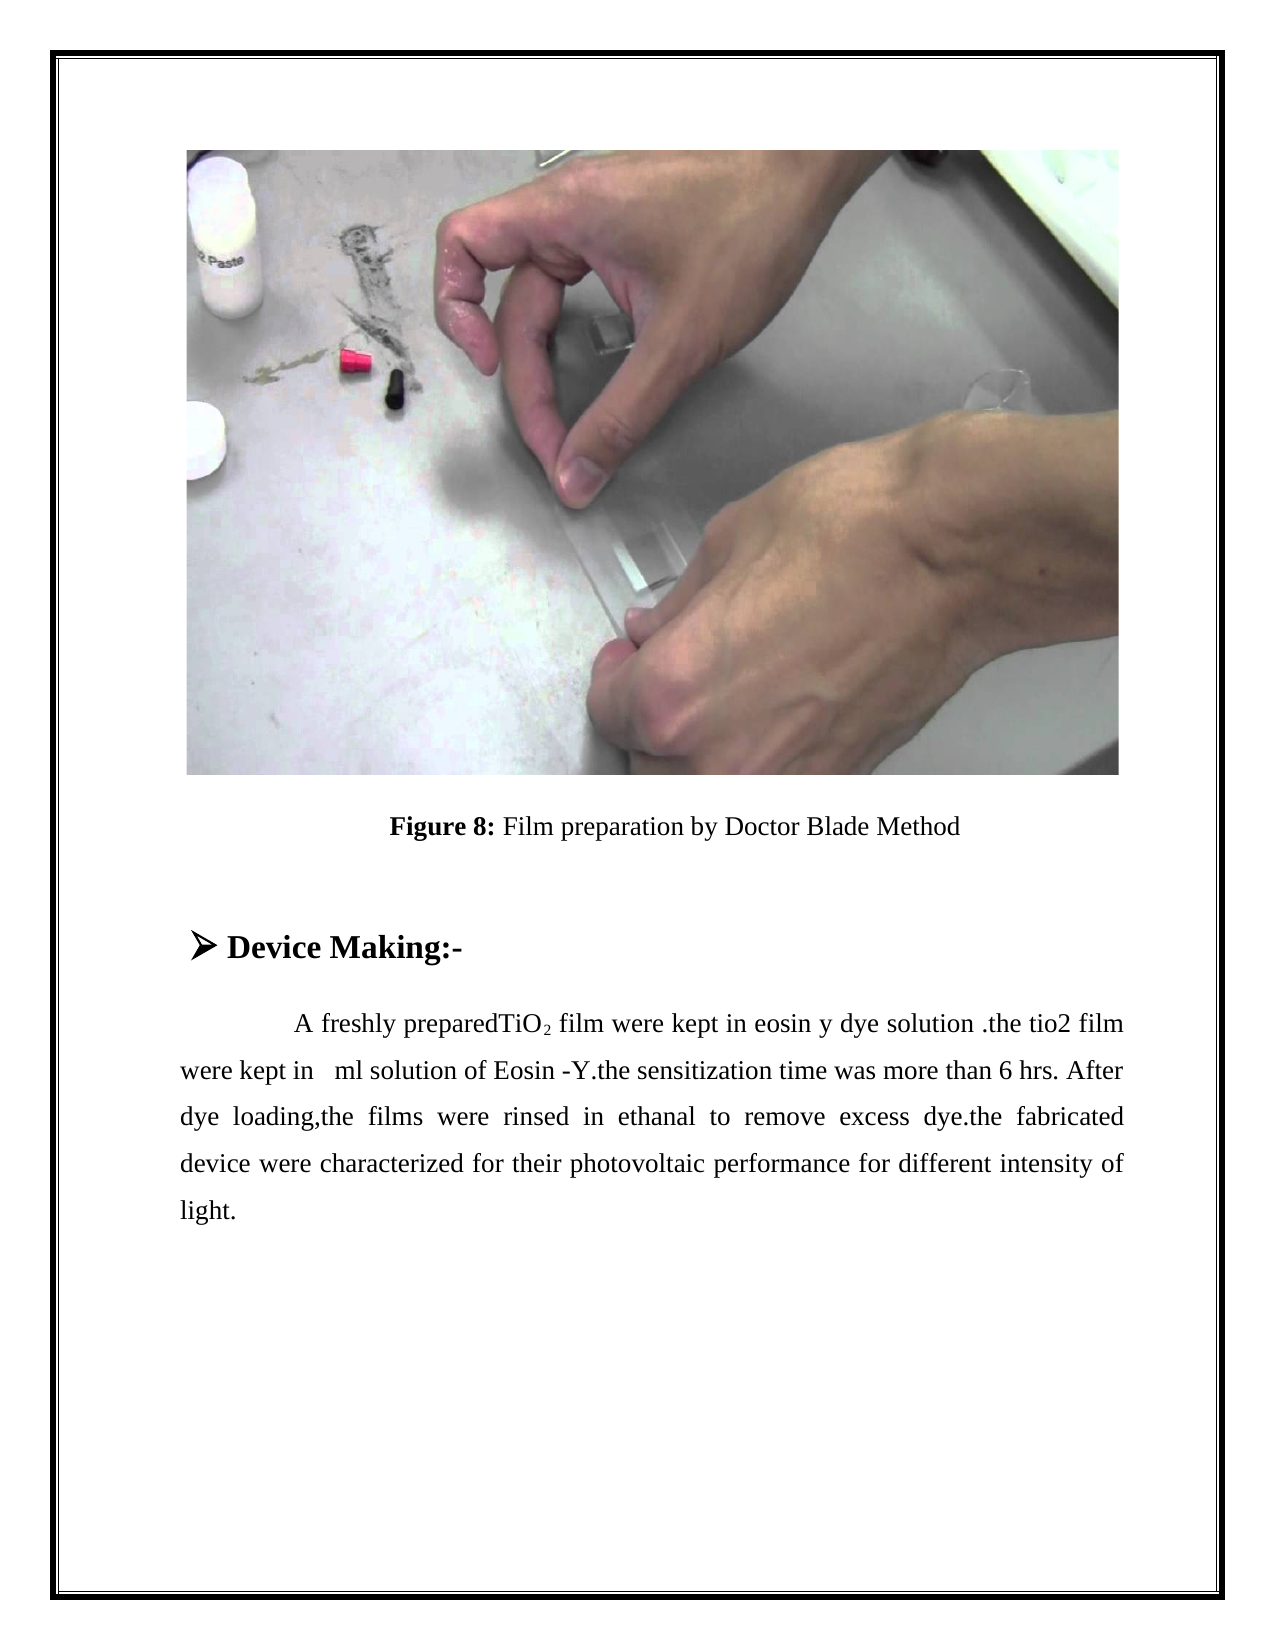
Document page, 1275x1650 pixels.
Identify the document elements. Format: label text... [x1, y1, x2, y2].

text A freshly preparedTiO2 film were kept in eosin y dye solution .the tio2 film were kept in ml solution of Eosin -Y.the sensitization time was more than 6 hrs. After dye loading,the films were rinsed in ethanal to remove excess dye.the fabricated device were characterized for their photovoltaic performance for different intensity of light. [180, 1007, 1125, 1225]
text Figure 8: Film preparation by Doctor Blade Method [180, 810, 1125, 841]
picture [186, 150, 1119, 775]
list Device Making:- [189, 928, 1125, 967]
